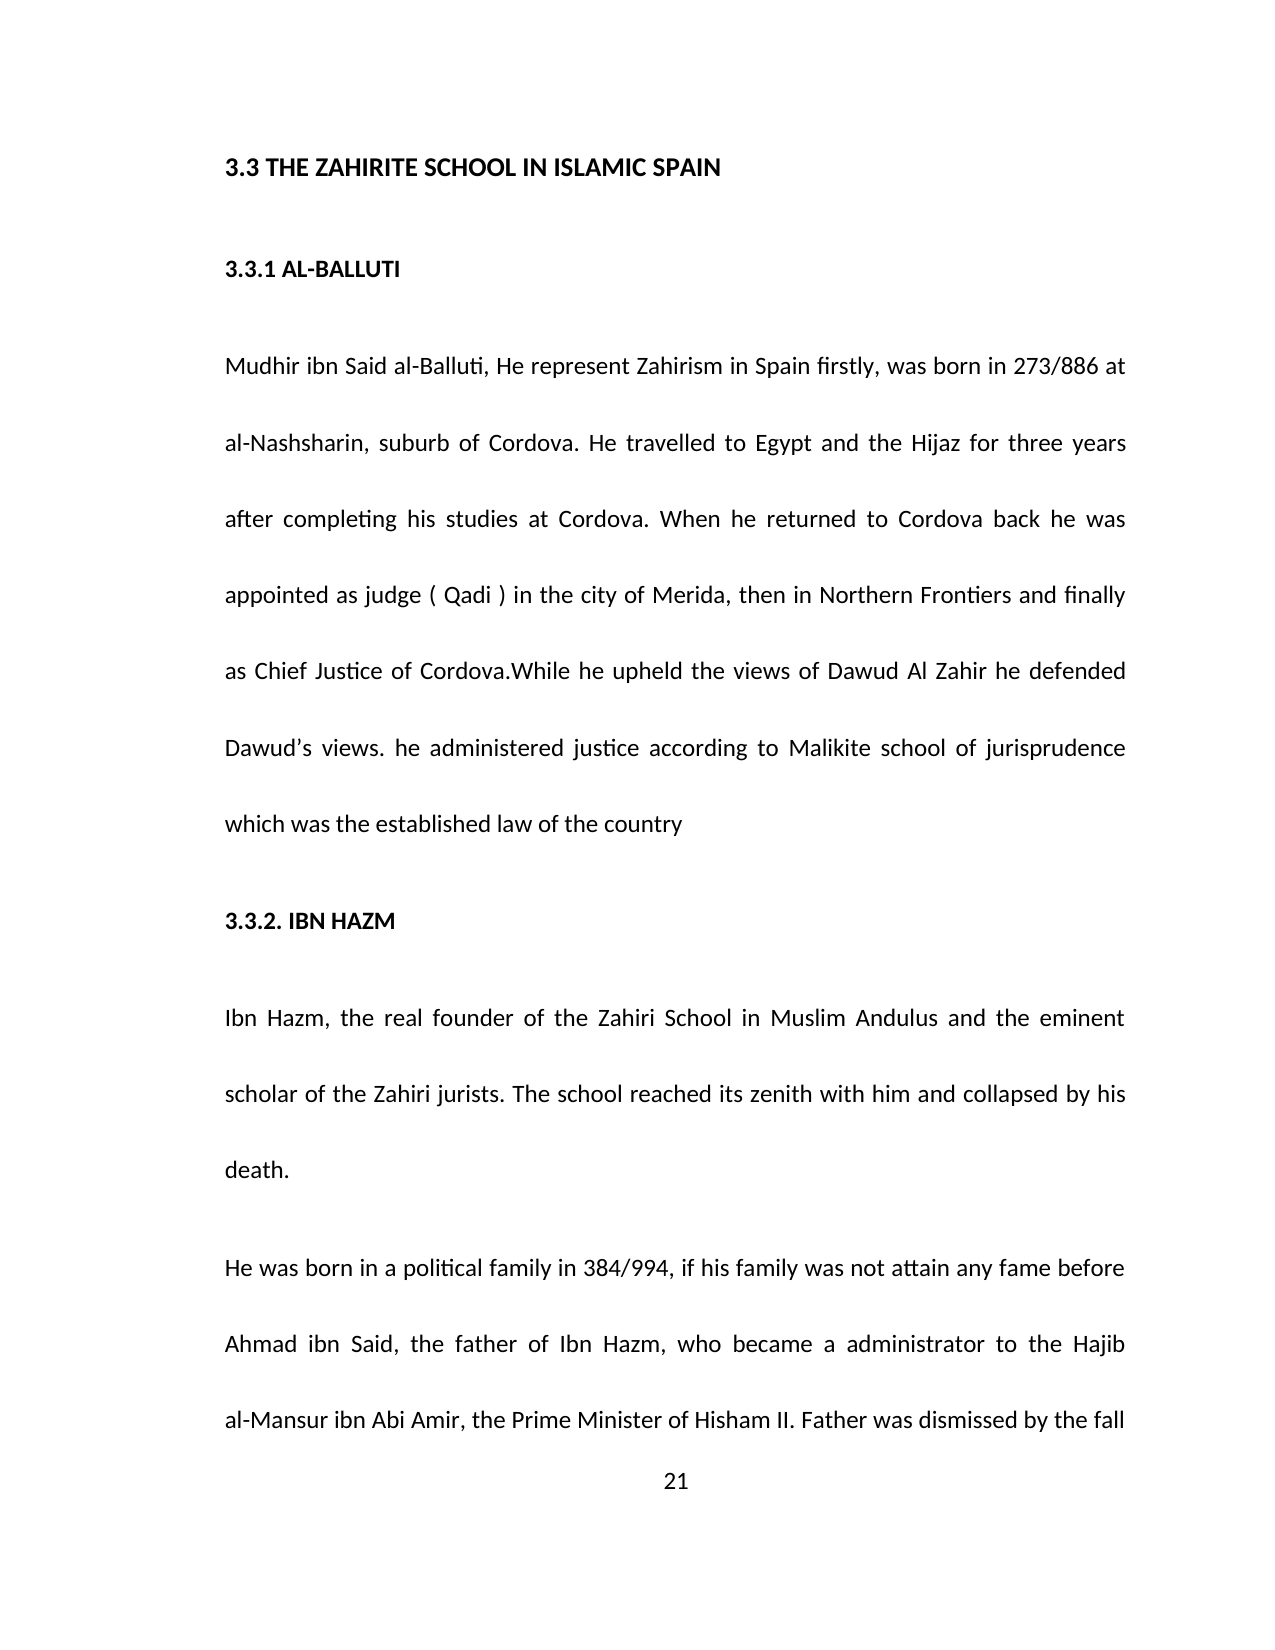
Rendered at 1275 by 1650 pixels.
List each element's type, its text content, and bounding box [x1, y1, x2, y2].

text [224, 1252, 1127, 1435]
subtitle 3.3 THE ZAHIRITE SCHOOL IN ISLAMIC SPAIN [224, 150, 1127, 183]
subtitle 3.3.1 AL-BALLUTI [224, 253, 1127, 284]
subtitle 3.3.2. IBN HAZM [224, 905, 1127, 936]
text Mudhir ibn Said al‑Balluti, He represent Zahirism in Spain firstly, was born in 273/886 at al‑Nashsharin, suburb of Cordova. He travelled to Egypt and the Hijaz for three years after completing his studies at Cordova. When he returned to Cordova back he was appointed as judge ( Qadi ) in the city of Merida, then in Northern Frontiers and finally as Chief Justice of Cordova.While he upheld the views of Dawud Al Zahir he defended Dawud’s views. he administered justice according to Malikite school of jurisprudence which was the established law of the country [224, 350, 1127, 838]
text Ibn Hazm, the real founder of the Zahiri School in Muslim Andulus and the eminent scholar of the Zahiri jurists. The school reached its zenith with him and collapsed by his death. [224, 1002, 1127, 1185]
